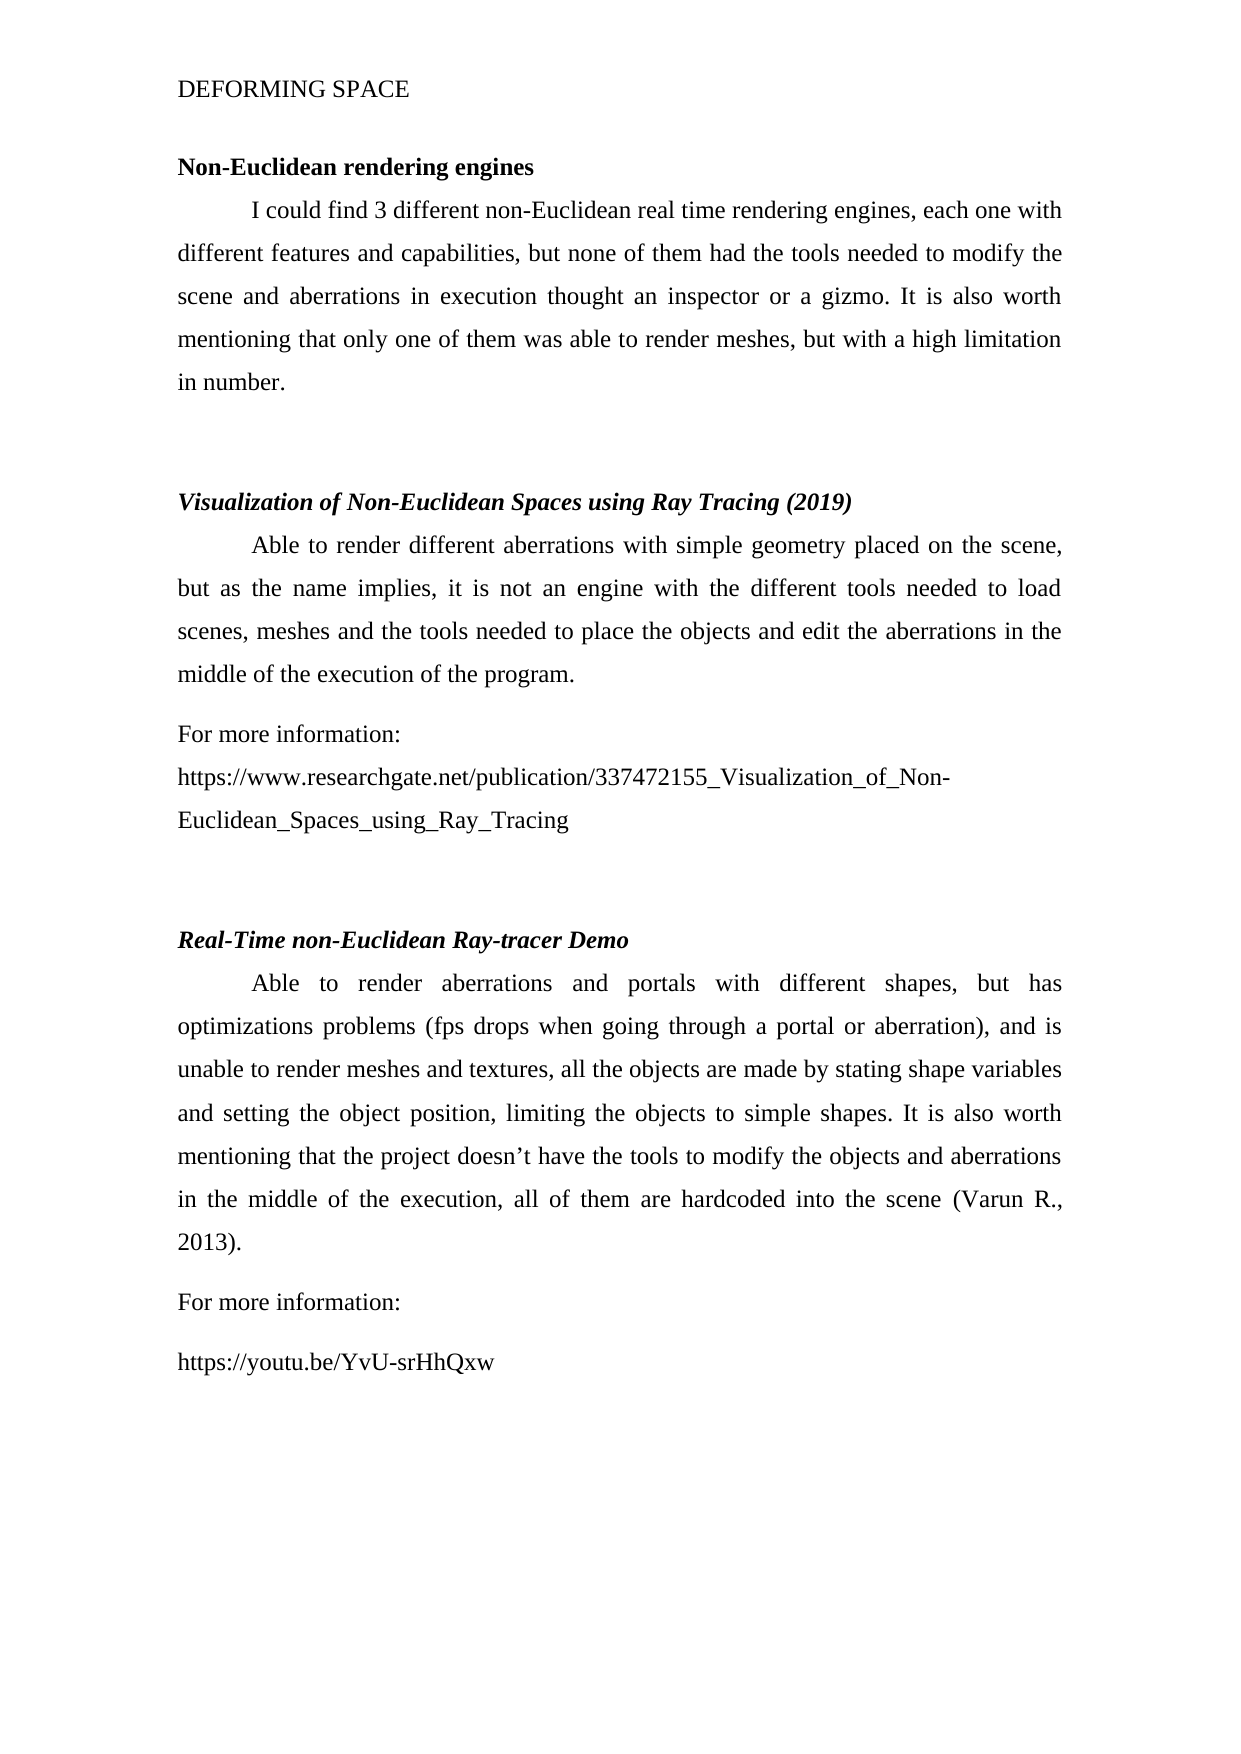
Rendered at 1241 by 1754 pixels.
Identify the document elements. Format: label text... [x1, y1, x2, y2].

subtitle Non-Euclidean rendering engines [177, 152, 1063, 181]
text Able to render different aberrations with simple geometry placed on the scene, but as the name implies, it is not an engine with the different tools needed to load scenes, meshes and the tools needed to place the objects and edit the aberrations in the middle of the execution of the program. [177, 530, 1063, 688]
subtitle Real-Time non-Euclidean Ray-tracer Demo [177, 925, 1063, 954]
text Able to render aberrations and portals with different shapes, but has optimizations problems (fps drops when going through a portal or aberration), and is unable to render meshes and textures, all the objects are made by stating shape variables and setting the object position, limiting the objects to simple shapes. It is also worth mentioning that the project doesn’t have the tools to modify the objects and aberrations in the middle of the execution, all of them are hardcoded into the scene . [177, 968, 1063, 1256]
text For more information: [177, 1287, 1063, 1316]
text https://youtu.be/YvU-srHhQxw [177, 1347, 1063, 1375]
subtitle Visualization of Non-Euclidean Spaces using Ray Tracing (2019) [177, 487, 1063, 516]
text I could find 3 different non-Euclidean real time rendering engines, each one with different features and capabilities, but none of them had the tools needed to modify the scene and aberrations in execution thought an inspector or a gizmo. It is also worth mentioning that only one of them was able to render meshes, but with a high limitation in number. [177, 195, 1063, 396]
text For more information: https://www.researchgate.net/publication/337472155_Visualization_of_Non-Euclidean_Spaces_using_Ray_Tracing [177, 719, 1063, 834]
